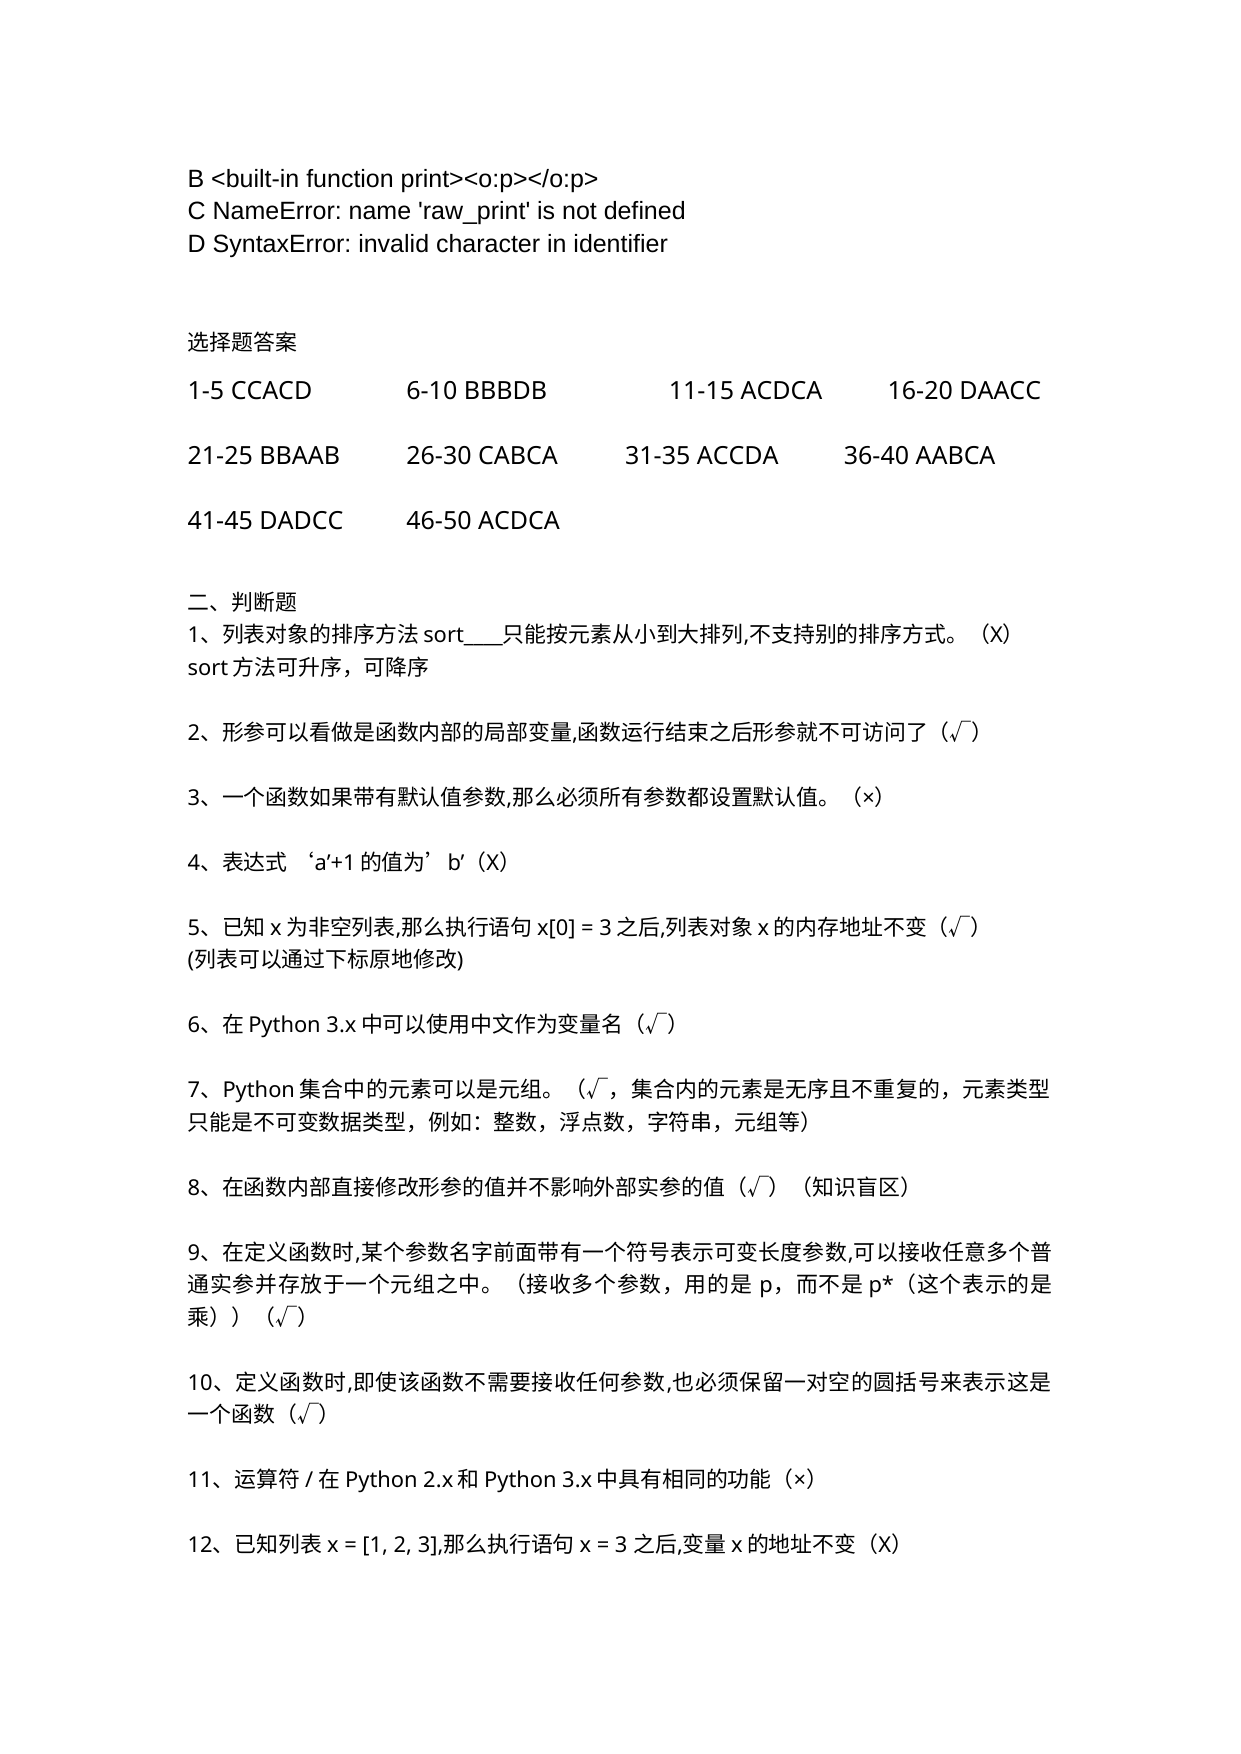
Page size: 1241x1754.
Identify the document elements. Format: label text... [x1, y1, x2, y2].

text 7、Python集合中的元素可以是元组。（√，集合内的元素是无序且不重复的，元素类型只能是不可变数据类型，例如：整数，浮点数，字符串，元组等） [187, 1072, 1053, 1137]
text 2、形参可以看做是函数内部的局部变量,函数运行结束之后形参就不可访问了（√） [187, 714, 1053, 747]
text 12、已知列表 x = [1, 2, 3],那么执行语句 x = 3 之后,变量x的地址不变（X） [187, 1527, 1053, 1559]
text 21-25 BBAAB 26-30 CABCA 31-35 ACCDA 36-40 AABCA [187, 422, 1053, 487]
text 8、在函数内部直接修改形参的值并不影响外部实参的值（√）（知识盲区） [187, 1169, 1053, 1202]
text 9、在定义函数时,某个参数名字前面带有一个符号表示可变长度参数,可以接收任意多个普通实参并存放于一个元组之中。（接收多个参数，用的是p，而不是p*（这个表示的是乘））（√） [187, 1234, 1053, 1332]
text 10、定义函数时,即使该函数不需要接收任何参数,也必须保留一对空的圆括号来表示这是一个函数（√） [187, 1364, 1053, 1429]
text 5、已知x为非空列表,那么执行语句x[0] = 3之后,列表对象x的内存地址不变（√） [187, 909, 1053, 942]
text 1-5 CCACD 6-10 BBBDB 11-15 ACDCA 16-20 DAACC [187, 357, 1053, 422]
text 3、一个函数如果带有默认值参数,那么必须所有参数都设置默认值。（×） [187, 779, 1053, 812]
text (列表可以通过下标原地修改) [187, 942, 1053, 974]
text 1、列表对象的排序方法sort____只能按元素从小到大排列,不支持别的排序方式。（X） [187, 617, 1053, 649]
text B <built-in function print><o:p></o:p> [187, 162, 1053, 194]
text 6、在Python 3.x中可以使用中文作为变量名（√） [187, 1007, 1053, 1039]
text 二、判断题 [187, 584, 1053, 617]
text 11、运算符 / 在Python 2.x和Python 3.x中具有相同的功能（×） [187, 1462, 1053, 1494]
text 选择题答案 [187, 324, 1053, 357]
text D SyntaxError: invalid character in identifier [187, 227, 1053, 259]
text C NameError: name 'raw_print' is not defined [187, 194, 1053, 227]
text 4、表达式 ‘a’+1的值为’b’（X） [187, 844, 1053, 877]
text sort方法可升序，可降序 [187, 649, 1053, 682]
text 41-45 DADCC 46-50 ACDCA [187, 487, 1053, 552]
